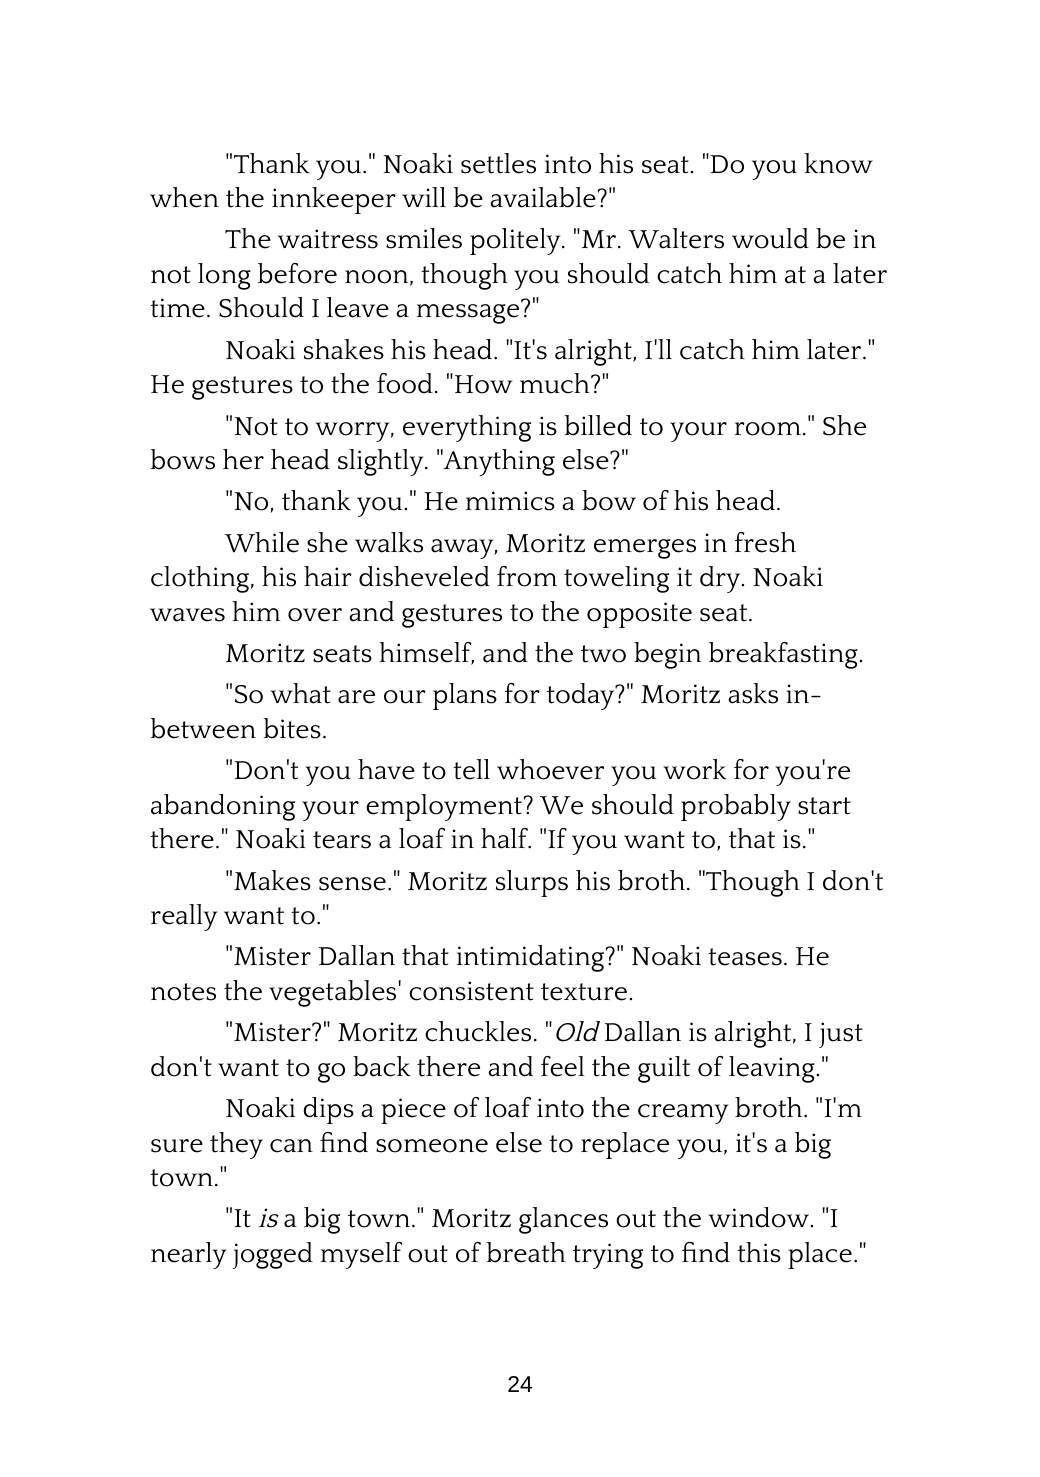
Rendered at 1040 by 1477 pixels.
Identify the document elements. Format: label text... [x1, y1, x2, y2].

text "No, thank you." He mimics a bow of his head. [150, 488, 889, 518]
text "So what are our plans for today?" Moritz asks in-between bites. [150, 681, 889, 745]
text While she walks away, Moritz emerges in fresh clothing, his hair disheveled from toweling it dry. Noaki waves him over and gestures to the opposite seat. [150, 529, 889, 628]
text "Thank you." Noaki settles into his seat. "Do you know when the innkeeper will be available?" [150, 150, 889, 214]
text "Not to worry, everything is billed to your room." She bows her head slightly. "Anything else?" [150, 412, 889, 476]
text "Makes sense." Moritz slurps his broth. "Though I don't really want to." [150, 867, 889, 931]
text Noaki shakes his head. "It's alright, I'll catch him later." He gestures to the food. "How much?" [150, 336, 889, 401]
text The waitress smiles politely. "Mr. Walters would be in not long before noon, though you should catch him at a later time. Should I leave a message?" [150, 226, 889, 325]
text "Mister?" Moritz chuckles. "Old Dallan is alright, I just don't want to go back there and feel the guilt of leaving." [150, 1019, 889, 1083]
text "Don't you have to tell whoever you work for you're abandoning your employment? We should probably start there." Noaki tears a loaf in half. "If you want to, that is." [150, 757, 889, 856]
text Moritz seats himself, and the two begin breakfasting. [150, 639, 889, 669]
text "It is a big town." Moritz glances out the window. "I nearly jogged myself out of breath trying to find this place." [150, 1205, 889, 1269]
text "Mister Dallan that intimidating?" Noaki teases. He notes the vegetables' consistent texture. [150, 943, 889, 1007]
text Noaki dips a piece of loaf into the creamy broth. "I'm sure they can find someone else to replace you, it's a big town." [150, 1094, 889, 1193]
